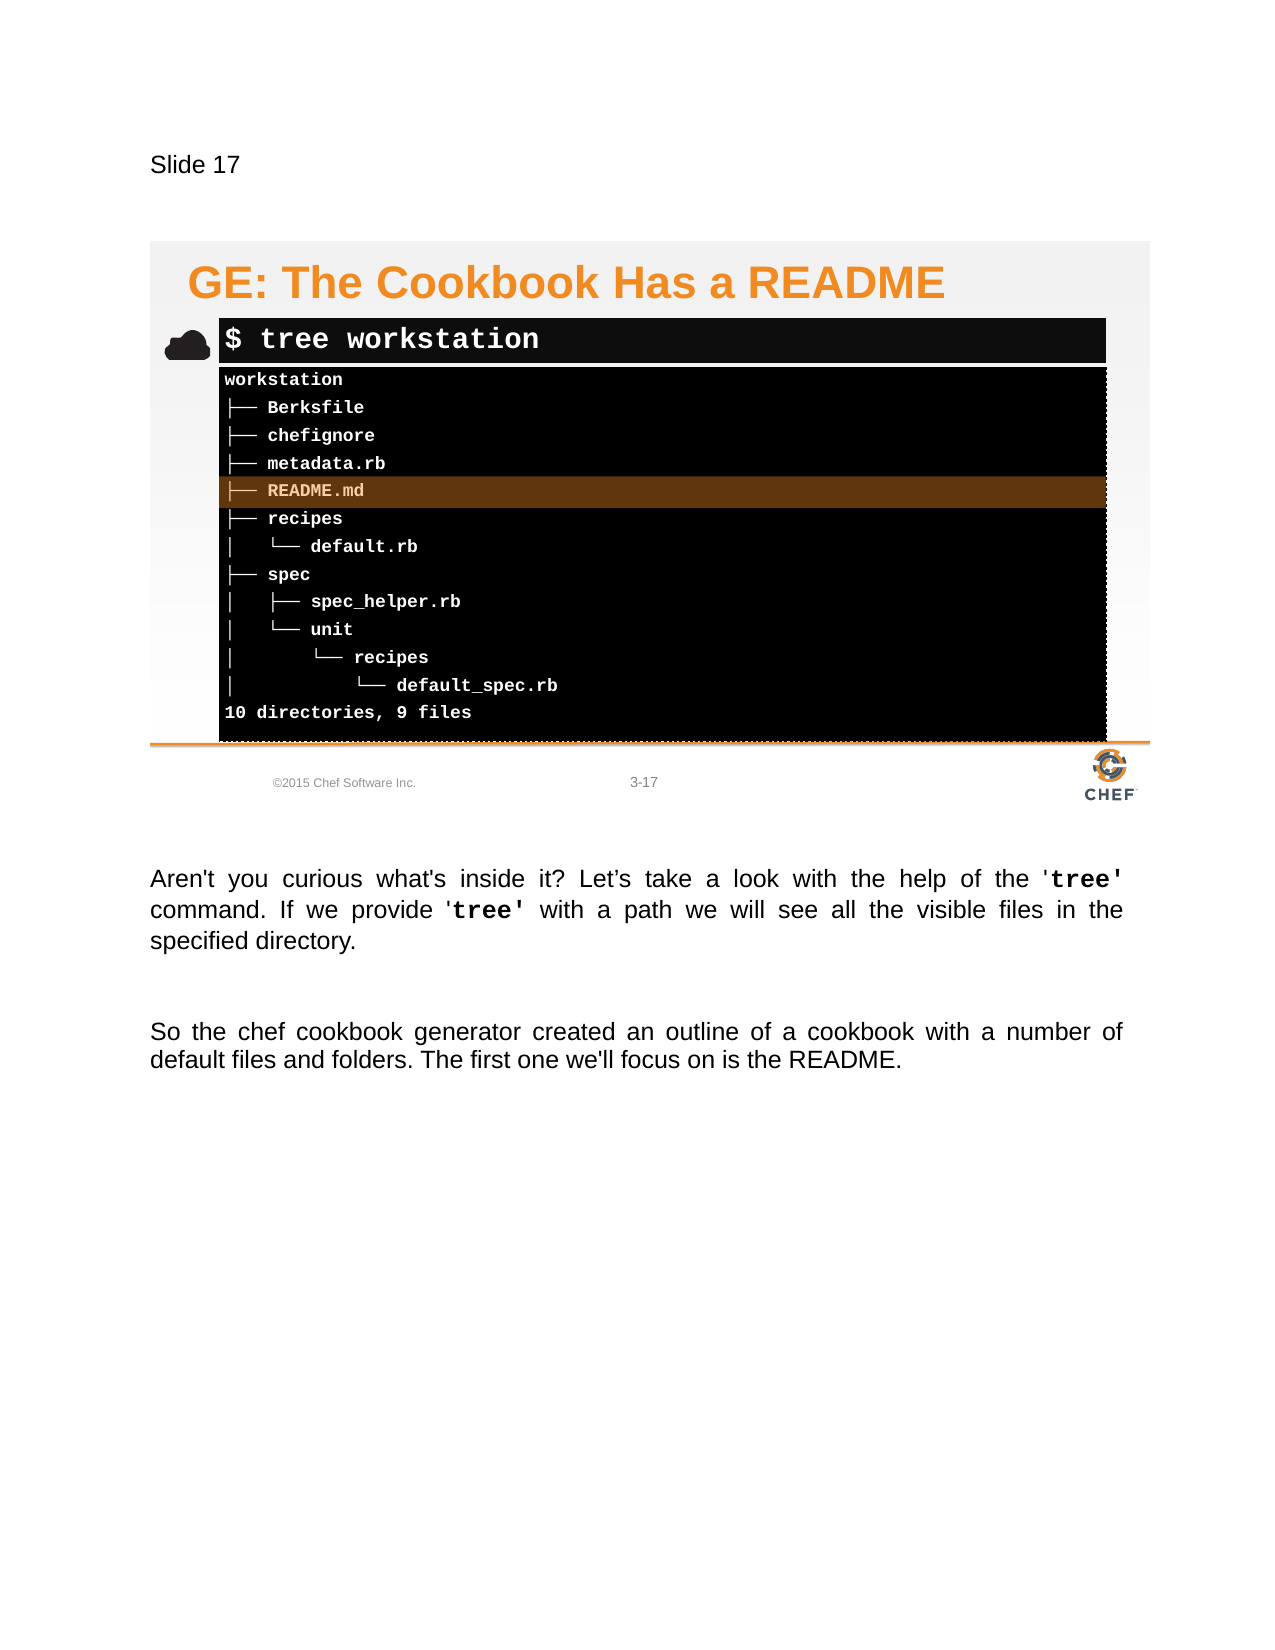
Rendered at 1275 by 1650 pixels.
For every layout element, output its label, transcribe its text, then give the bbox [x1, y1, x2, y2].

text Aren't you curious what's inside it? Let’s take a look with the help of the 'tree' command. If we provide 'tree' with a path we will see all the visible files in the specified directory. [150, 864, 1125, 954]
text So the chef cookbook generator created an outline of a cookbook with a number of default files and folders. The first one we'll focus on is the README. [150, 1017, 1125, 1074]
text Slide 17 [150, 150, 1125, 179]
